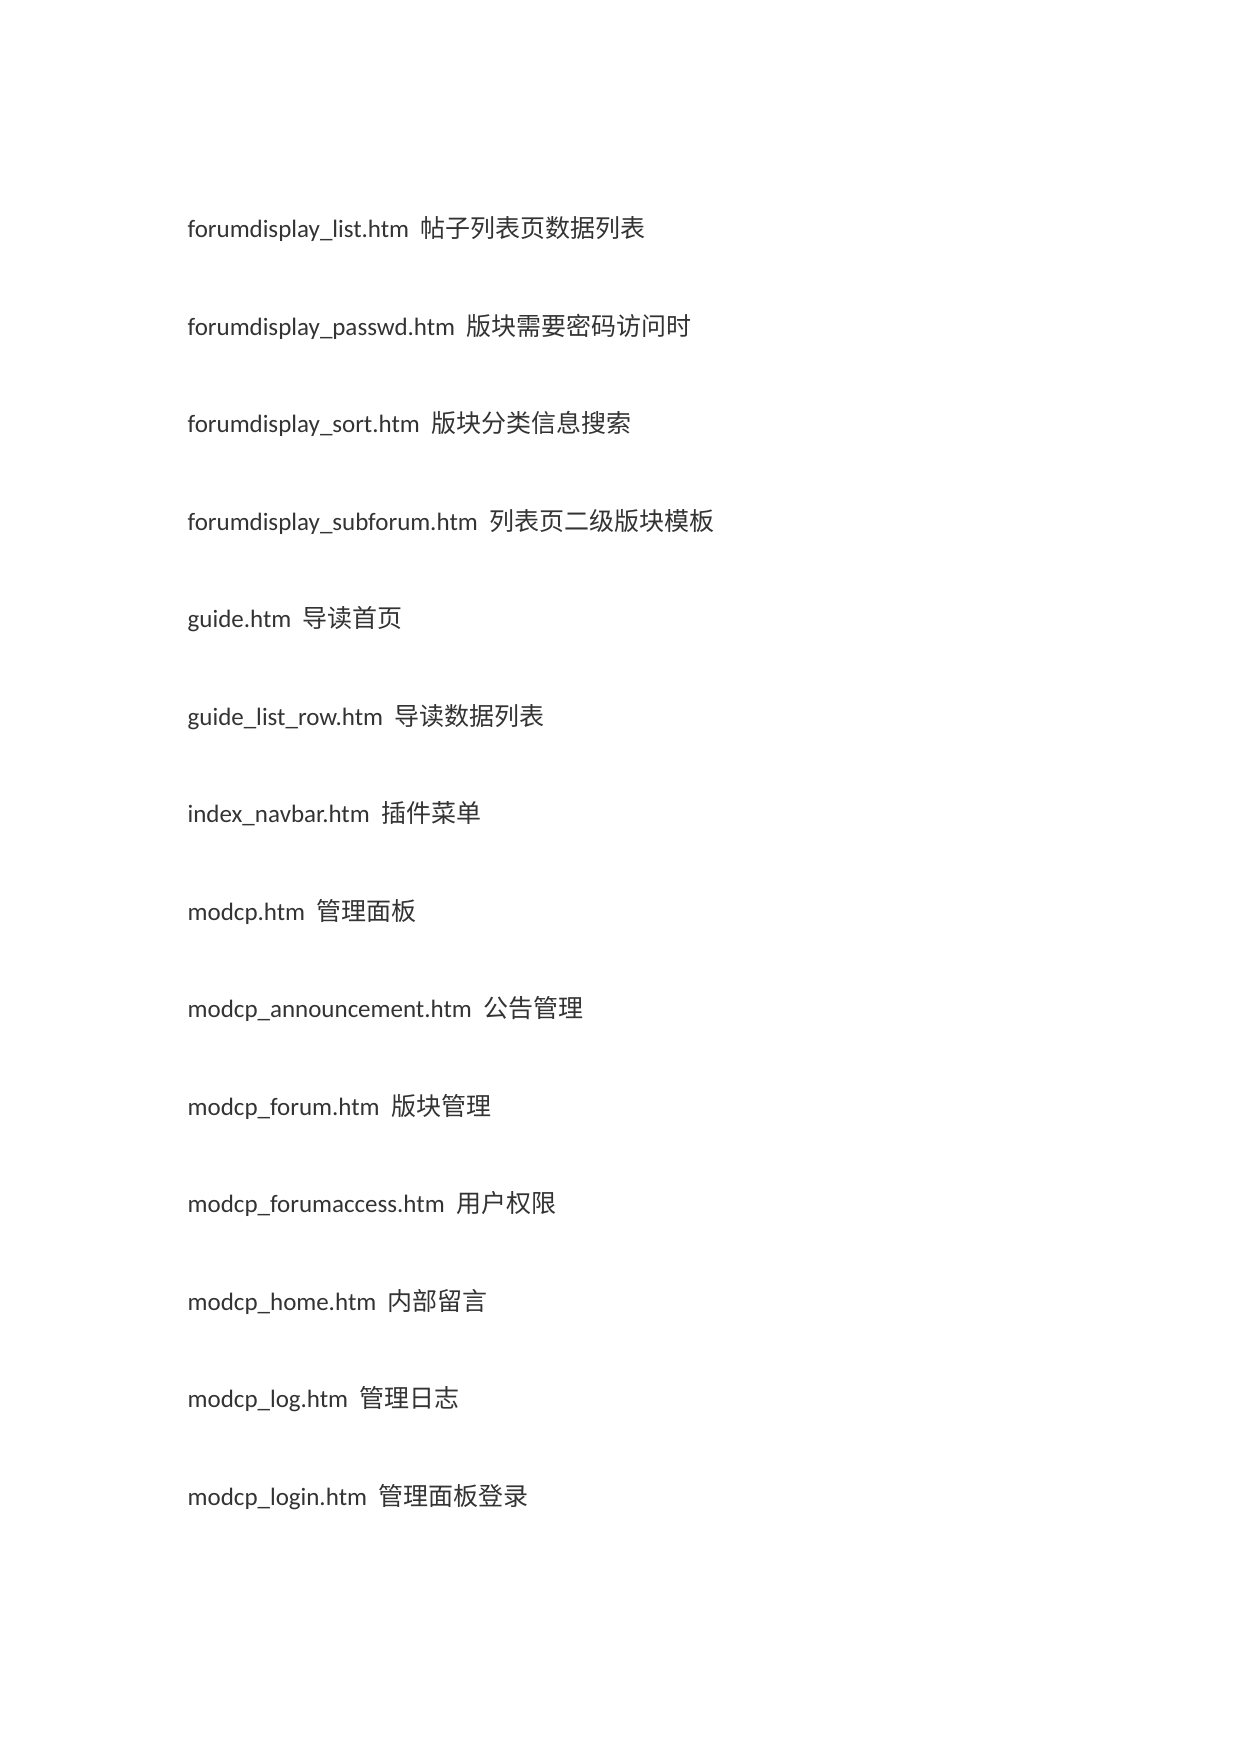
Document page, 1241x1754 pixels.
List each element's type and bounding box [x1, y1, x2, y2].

text [187, 162, 1053, 1527]
